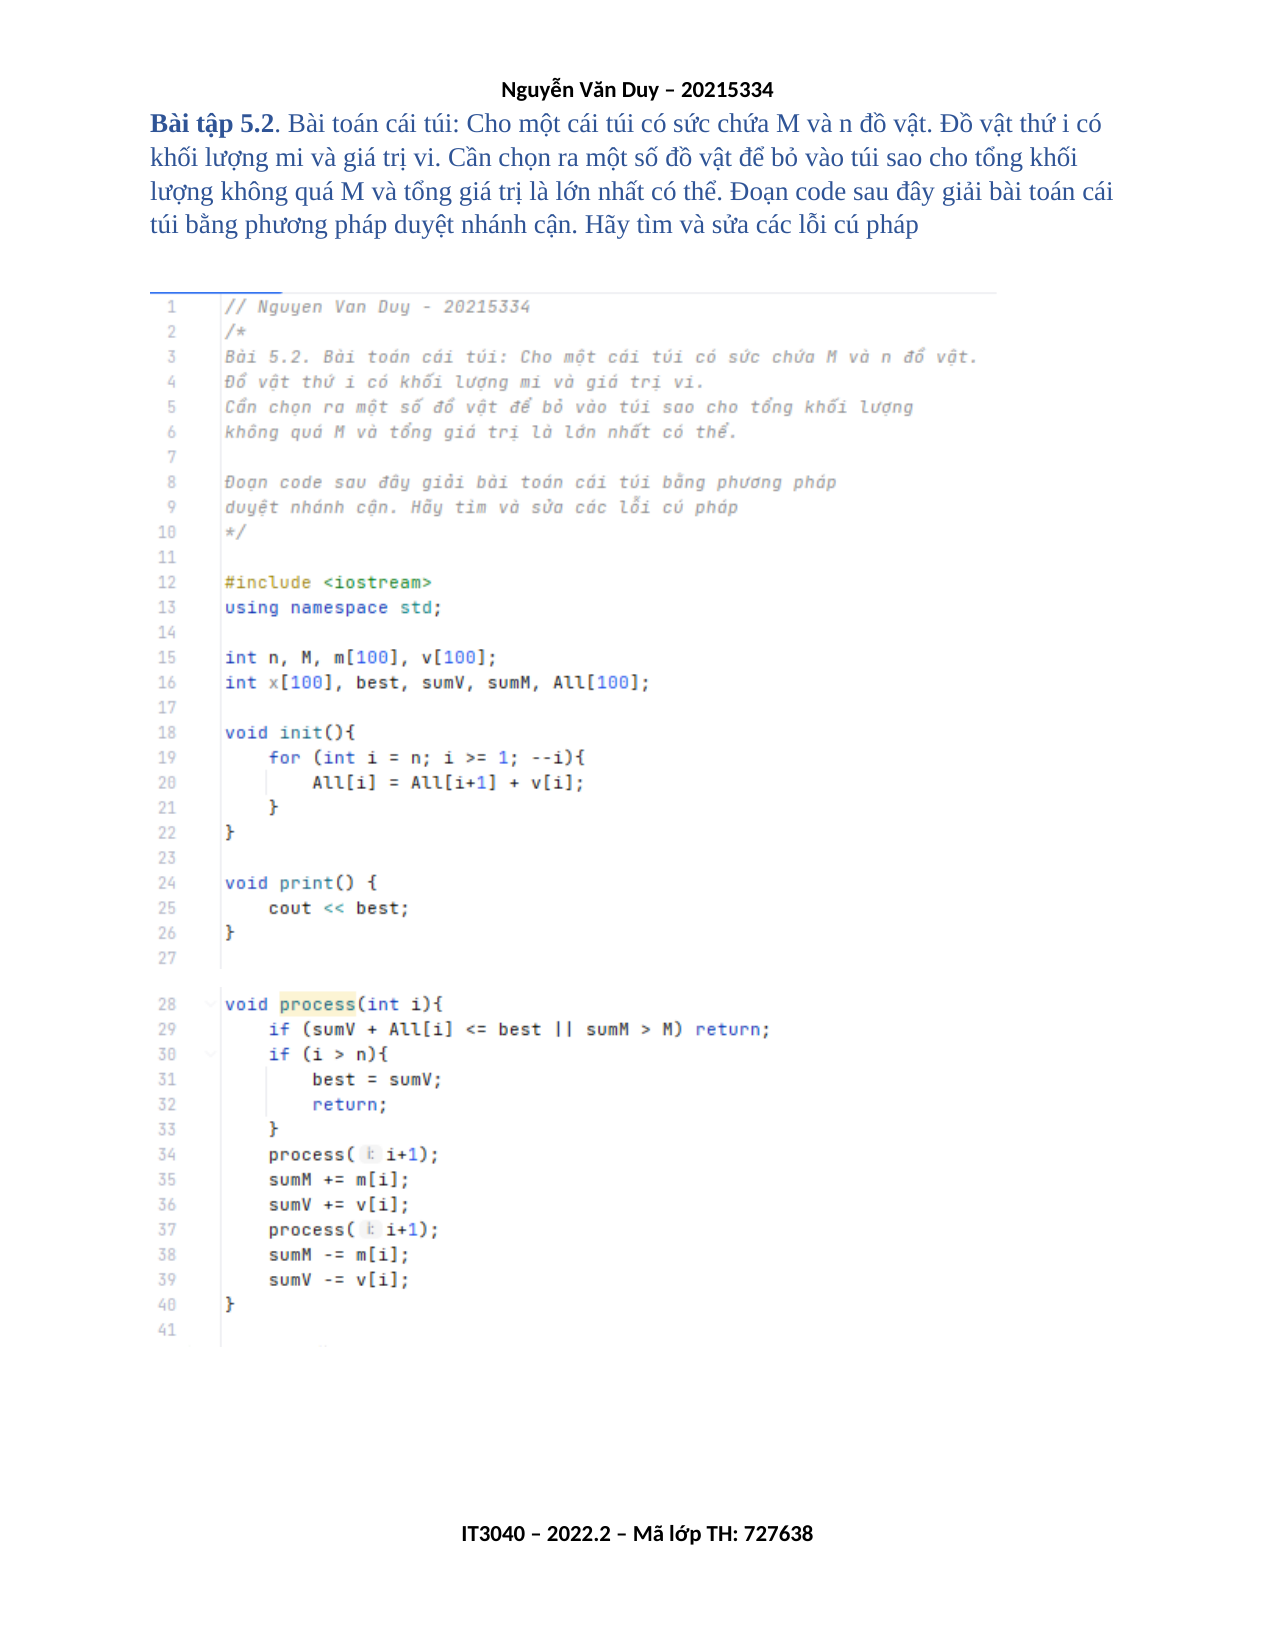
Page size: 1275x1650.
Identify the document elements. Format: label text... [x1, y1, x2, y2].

subtitle Bài tập 5.2. Bài toán cái túi: Cho một cái túi có sức chứa M và n đồ vật. Đồ vật thứ i có khối lượng mi và giá trị vi. Cần chọn ra một số đồ vật để bỏ vào túi sao cho tổng khối lượng không quá M và tổng giá trị là lớn nhất có thể. Đoạn code sau đây giải bài toán cái túi bằng phương pháp duyệt nhánh cận. Hãy tìm và sửa các lỗi cú pháp [150, 108, 1125, 239]
picture [150, 987, 780, 1347]
picture [150, 292, 997, 969]
